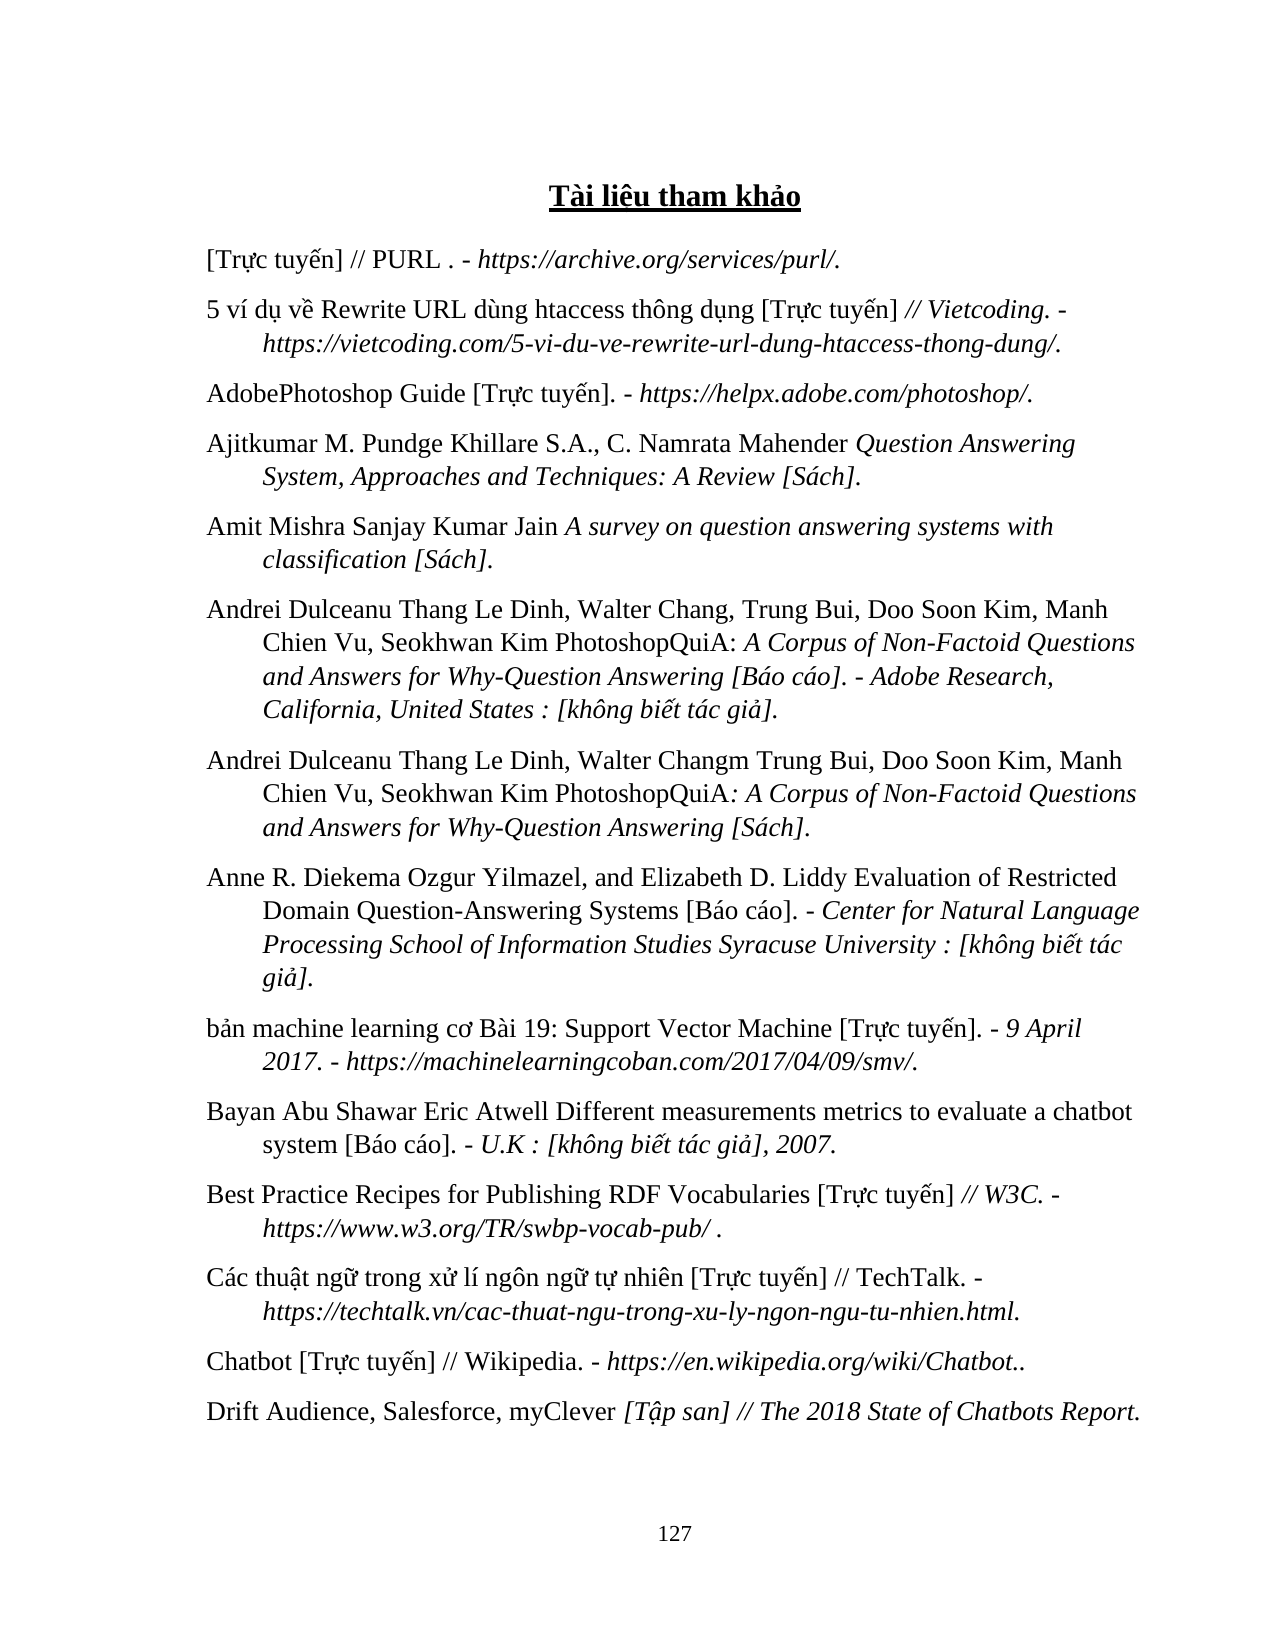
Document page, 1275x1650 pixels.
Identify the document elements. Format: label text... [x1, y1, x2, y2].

text Amit Mishra Sanjay Kumar Jain A survey on question answering systems with classification [Sách]. [206, 510, 1056, 574]
subtitle Tài liệu tham khảo [279, 177, 1071, 213]
text Các thuật ngữ trong xử lí ngôn ngữ tự nhiên [Trực tuyến] // TechTalk. - https://techtalk.vn/cac-thuat-ngu-trong-xu-ly-ngon-ngu-tu-nhien.html. [206, 1262, 1022, 1326]
text Andrei Dulceanu Thang Le Dinh, Walter Chang, Trung Bui, Doo Soon Kim, Manh Chien Vu, Seokhwan Kim PhotoshopQuiA: A Corpus of Non-Factoid Questions and Answers for Why-Question Answering [Báo cáo]. - Adobe Research, California, United States : [không biết tác giả]. [206, 593, 1137, 725]
text AdobePhotoshop Guide [Trực tuyến]. - https://helpx.adobe.com/photoshop/. [206, 377, 1256, 408]
text bản machine learning cơ Bài 19: Support Vector Machine [Trực tuyến]. - 9 April 2017. - https://machinelearningcoban.com/2017/04/09/smv/. [206, 1012, 1084, 1076]
text Chatbot [Trực tuyến] // Wikipedia. - https://en.wikipedia.org/wiki/Chatbot.. [206, 1344, 1256, 1376]
text 5 ví dụ về Rewrite URL dùng htaccess thông dụng [Trực tuyến] // Vietcoding. - https://vietcoding.com/5-vi-du-ve-rewrite-url-dung-htaccess-thong-dung/. [206, 293, 1067, 358]
text Bayan Abu Shawar Eric Atwell Different measurements metrics to evaluate a chatbot system [Báo cáo]. - U.K : [không biết tác giả], 2007. [206, 1095, 1136, 1159]
text Anne R. Diekema Ozgur Yilmazel, and Elizabeth D. Liddy Evaluation of Restricted Domain Question-Answering Systems [Báo cáo]. - Center for Natural Language Processing School of Information Studies Syracuse University : [không biết tác giả]. [206, 861, 1142, 993]
text Andrei Dulceanu Thang Le Dinh, Walter Changm Trung Bui, Doo Soon Kim, Manh Chien Vu, Seokhwan Kim PhotoshopQuiA: A Corpus of Non-Factoid Questions and Answers for Why-Question Answering [Sách]. [206, 744, 1139, 842]
text Best Practice Recipes for Publishing RDF Vocabularies [Trực tuyến] // W3C. - https://www.w3.org/TR/swbp-vocab-pub/ . [206, 1178, 1061, 1243]
text [Trực tuyến] // PURL . - https://archive.org/services/purl/. [206, 243, 1256, 274]
text Drift Audience, Salesforce, myClever [Tập san] // The 2018 State of Chatbots Report. [206, 1395, 1256, 1426]
text Ajitkumar M. Pundge Khillare S.A., C. Namrata Mahender Question Answering System, Approaches and Techniques: A Review [Sách]. [206, 427, 1078, 492]
